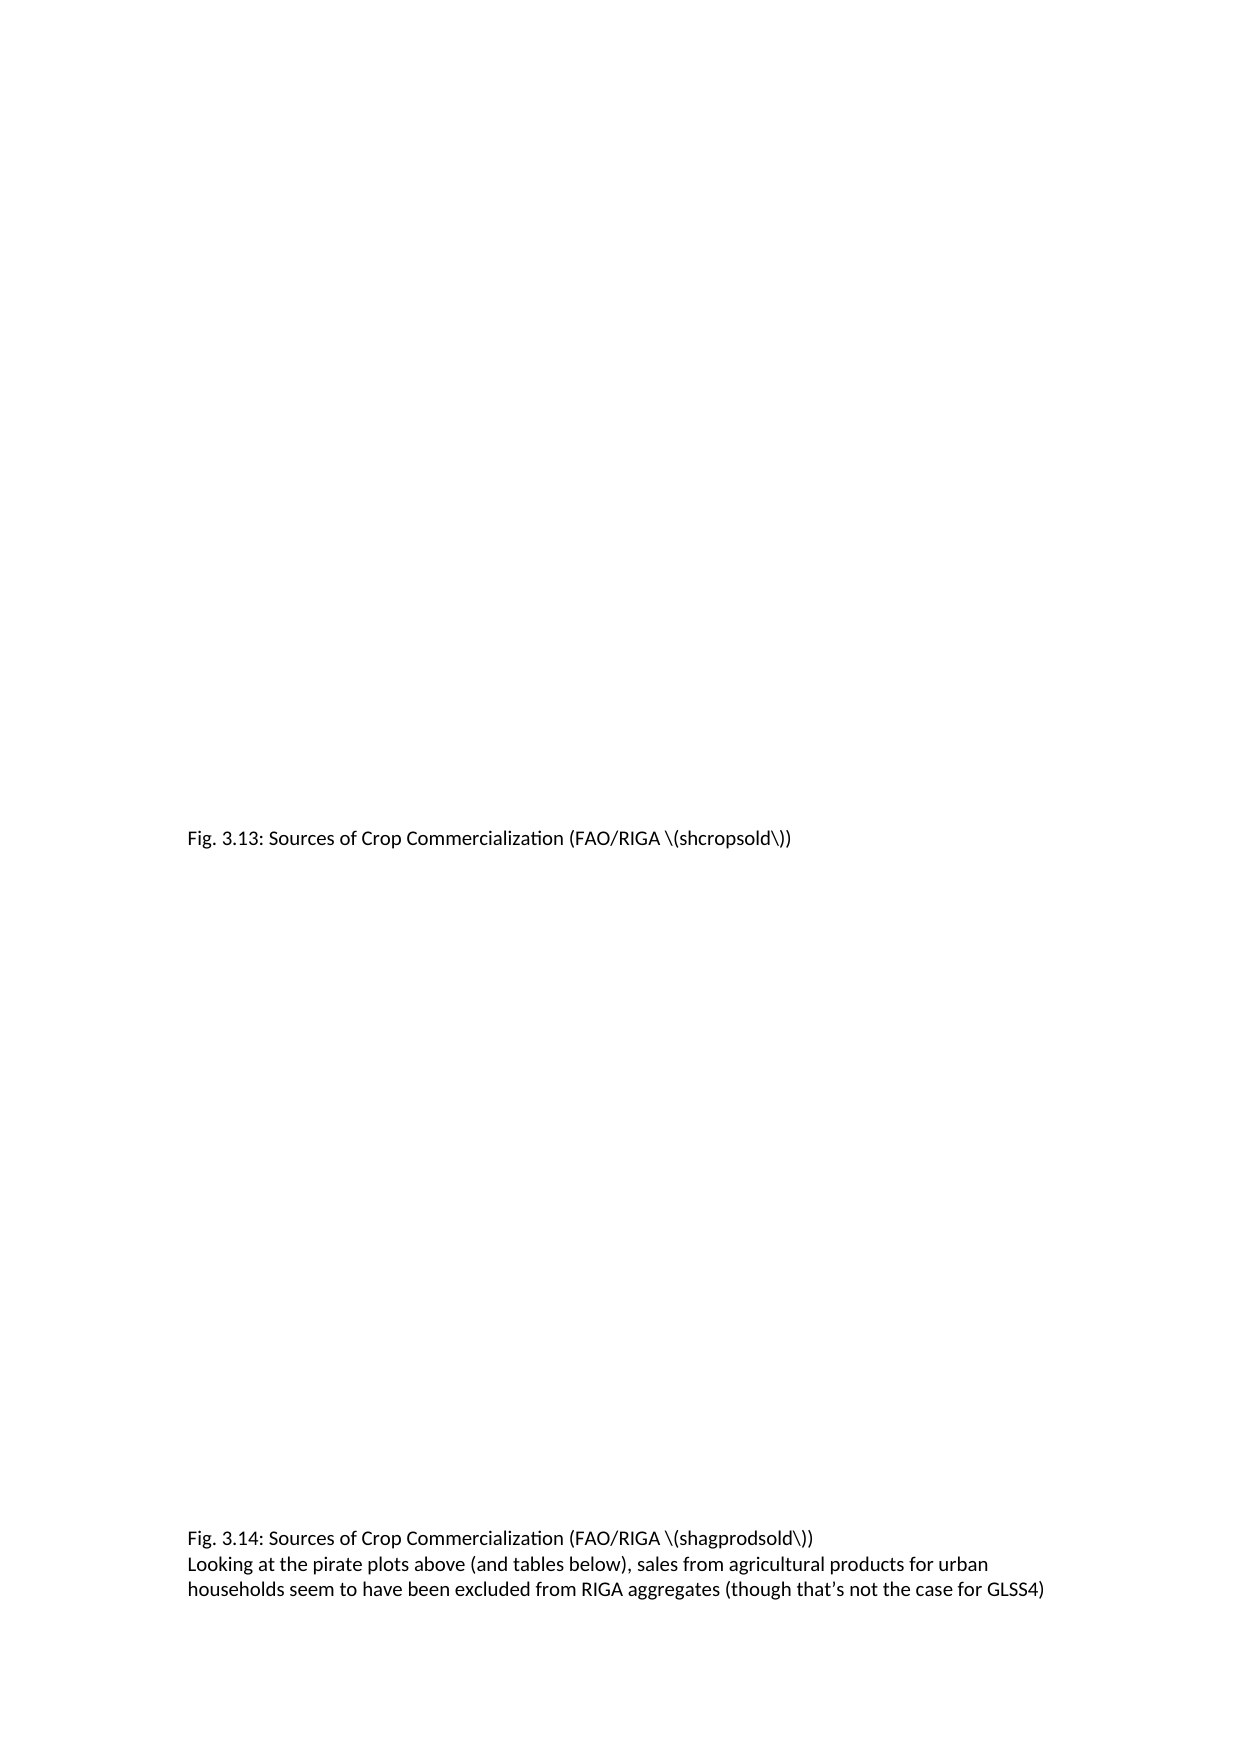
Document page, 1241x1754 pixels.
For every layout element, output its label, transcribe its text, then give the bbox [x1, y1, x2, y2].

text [187, 1551, 1053, 1602]
text Fig. 3.13: Sources of Crop Commercialization (FAO/RIGA \(shcropsold\)) [187, 825, 1053, 850]
text Fig. 3.14: Sources of Crop Commercialization (FAO/RIGA \(shagprodsold\)) [187, 1525, 1053, 1551]
